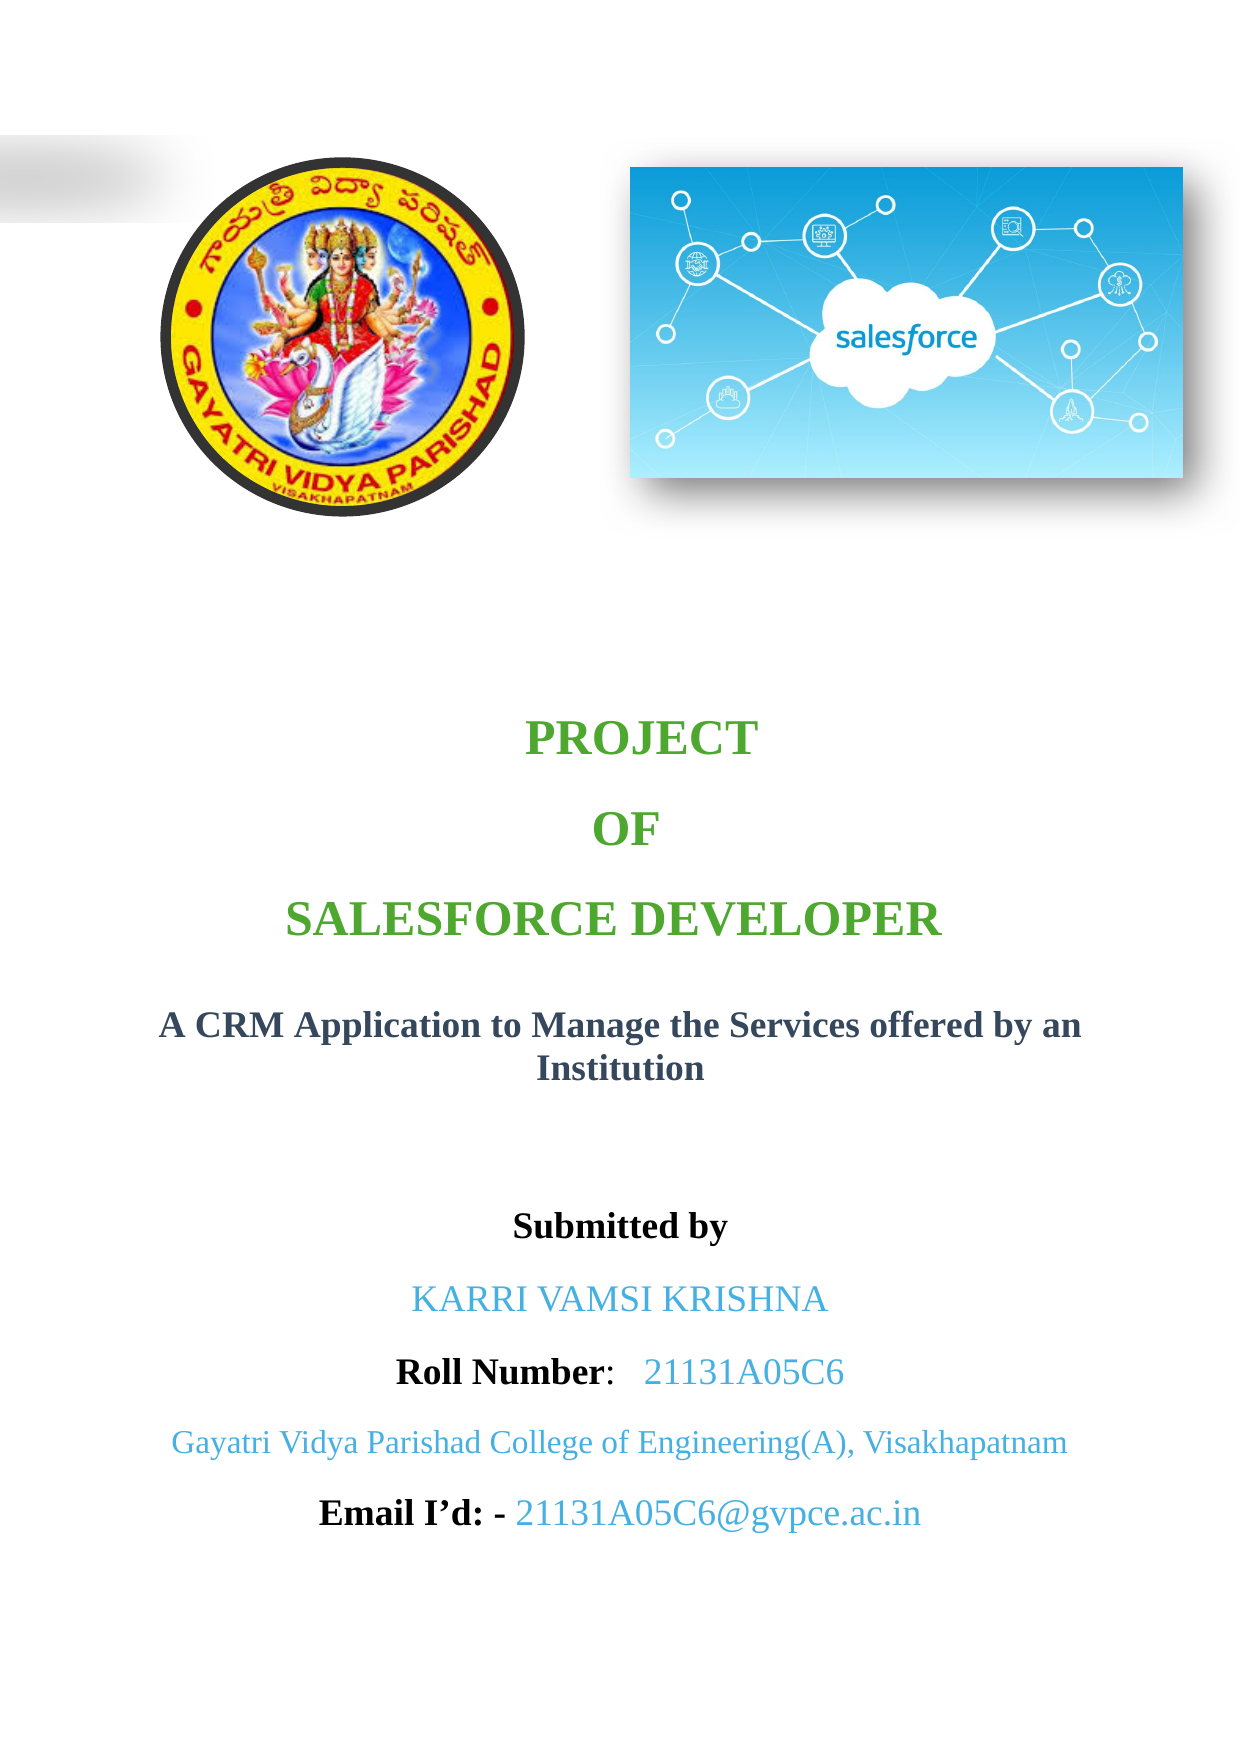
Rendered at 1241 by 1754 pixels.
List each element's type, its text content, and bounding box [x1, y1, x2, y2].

text KARRI VAMSI KRISHNA [149, 1276, 1090, 1319]
text Roll Number: 21131A05C6 [149, 1349, 1090, 1393]
text Gayatri Vidya Parishad College of Engineering(A), Visakhapatnam [149, 1423, 1090, 1461]
text Email I’d: - 21131A05C6@gvpce.ac.in [149, 1490, 1090, 1533]
text PROJECT [150, 708, 1090, 765]
picture [630, 186, 1183, 478]
text Submitted by [150, 1203, 1090, 1246]
picture [171, 168, 514, 506]
text A CRM Application to Manage the Services offered by an Institution [150, 974, 1090, 1088]
text SALESFORCE DEVELOPER [149, 889, 952, 946]
text OF [149, 798, 1090, 856]
